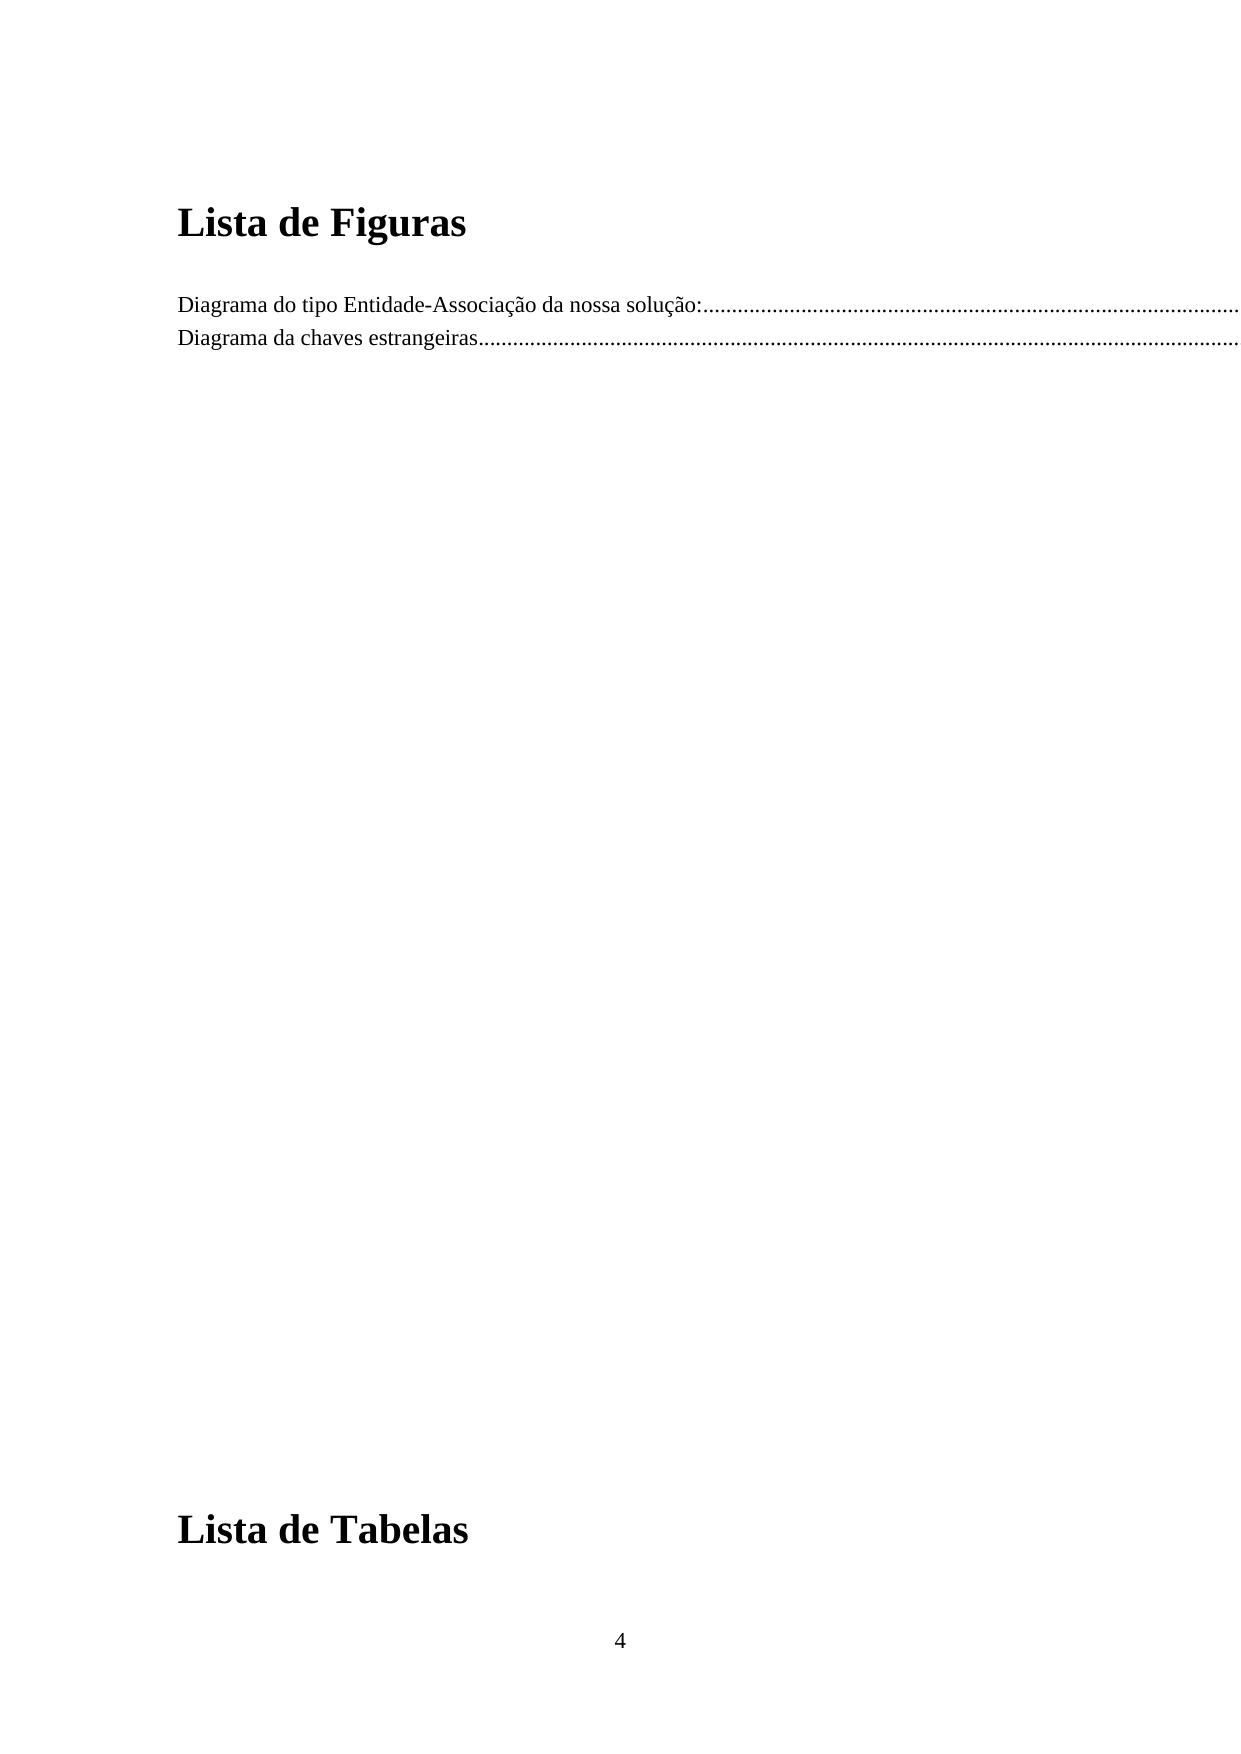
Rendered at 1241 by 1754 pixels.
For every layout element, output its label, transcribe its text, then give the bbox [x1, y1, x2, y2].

subtitle Lista de Figuras [177, 198, 1063, 246]
subtitle Lista de Tabelas [177, 1504, 1063, 1552]
